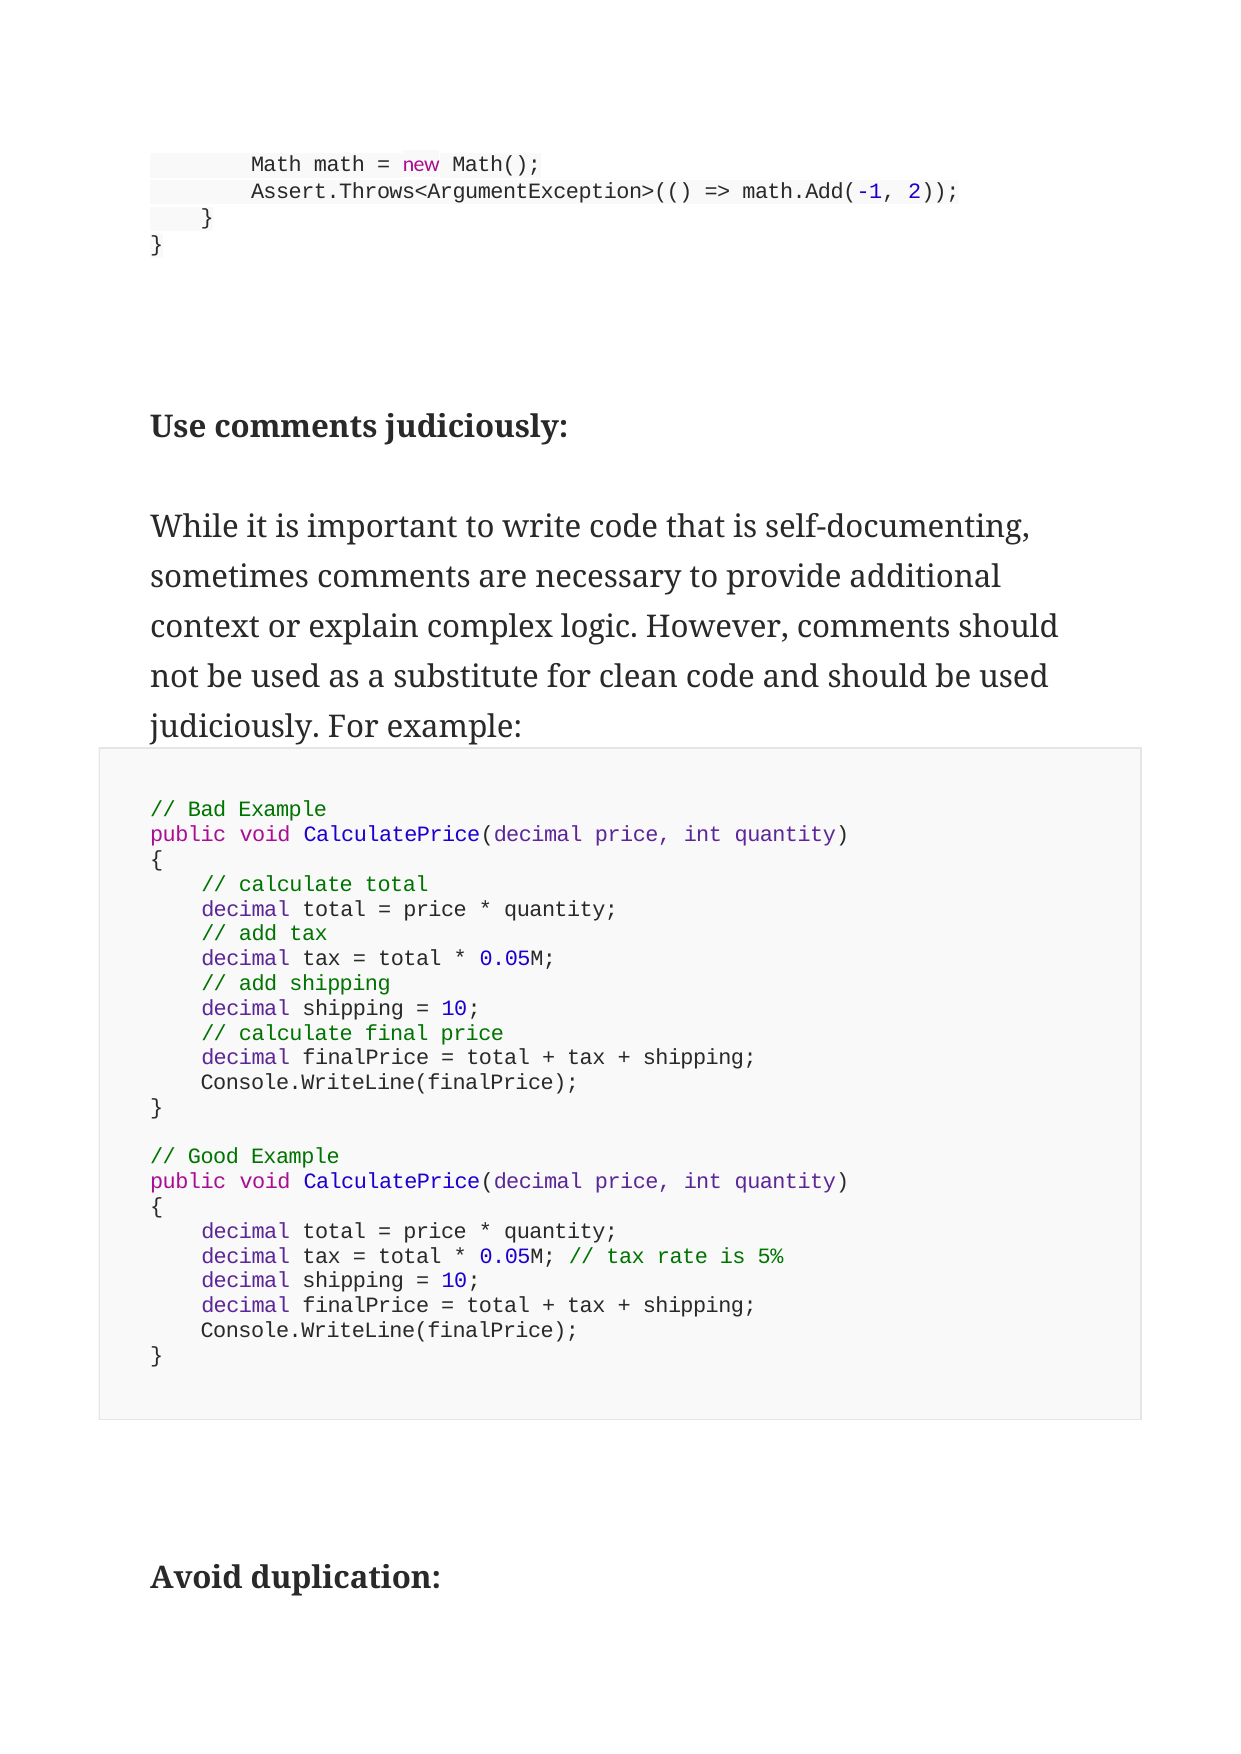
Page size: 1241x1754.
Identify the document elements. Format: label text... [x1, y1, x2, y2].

text // Bad Example public void CalculatePrice(decimal price, int quantity) { // calculate total decimal total = price * quantity; // add tax decimal tax = total * 0.05M; // add shipping decimal shipping = 10; // calculate final price decimal finalPrice = total + tax + shipping; Console.WriteLine(finalPrice); } // Good Example public void CalculatePrice(decimal price, int quantity) { decimal total = price * quantity; decimal tax = total * 0.05M; // tax rate is 5% decimal shipping = 10; decimal finalPrice = total + tax + shipping; Console.WriteLine(finalPrice); } [100, 749, 1140, 1419]
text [150, 150, 1090, 258]
text Use comments judiciously: [150, 397, 1090, 447]
text While it is important to write code that is self-documenting, sometimes comments are necessary to provide additional context or explain complex logic. However, comments should not be used as a substitute for clean code and should be used judiciously. For example: [150, 497, 1090, 747]
text Avoid duplication: [150, 1547, 1090, 1597]
